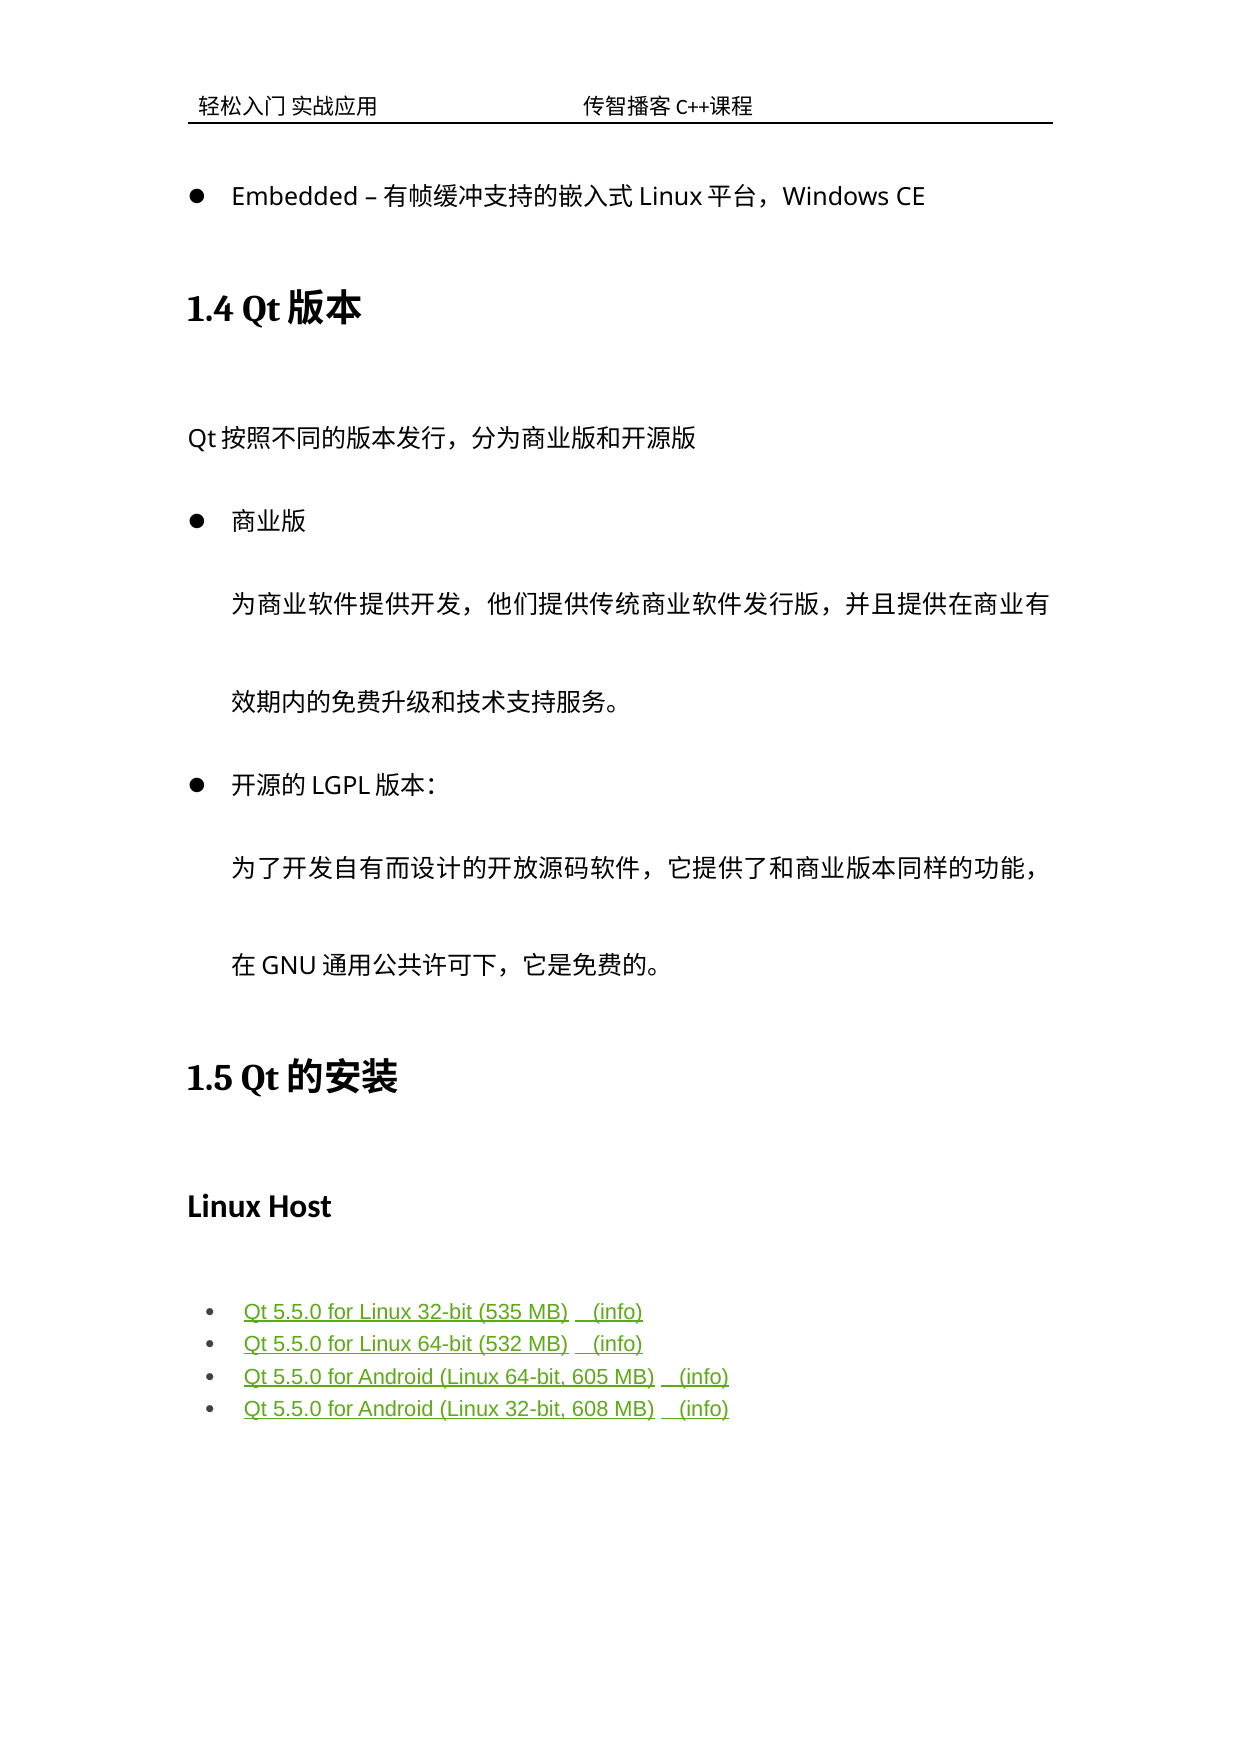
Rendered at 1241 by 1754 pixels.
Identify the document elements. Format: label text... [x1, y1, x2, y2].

list Qt 5.5.0 for Android (Linux 32-bit, 608 MB) (info) [206, 1392, 1053, 1425]
text 为商业软件提供开发，他们提供传统商业软件发行版，并且提供在商业有效期内的免费升级和技术支持服务。 [231, 570, 1053, 733]
list Embedded – 有帧缓冲支持的嵌入式Linux平台，Windows CE [187, 162, 1053, 227]
list 商业版 [187, 487, 1053, 552]
text 为了开发自有而设计的开放源码软件，它提供了和商业版本同样的功能，在GNU通用公共许可下，它是免费的。 [231, 834, 1053, 996]
list Qt 5.5.0 for Android (Linux 64-bit, 605 MB) (info) [206, 1360, 1053, 1392]
list Qt 5.5.0 for Linux 64-bit (532 MB) (info) [206, 1327, 1053, 1360]
subtitle 1.4 Qt版本 [187, 272, 1053, 337]
text Qt按照不同的版本发行，分为商业版和开源版 [187, 404, 1053, 469]
list Qt 5.5.0 for Linux 32-bit (535 MB) (info) [206, 1295, 1053, 1327]
list 开源的LGPL版本： [187, 751, 1053, 816]
subtitle 1.5 Qt的安装 [187, 1042, 1053, 1107]
subtitle Linux Host [187, 1173, 1053, 1238]
